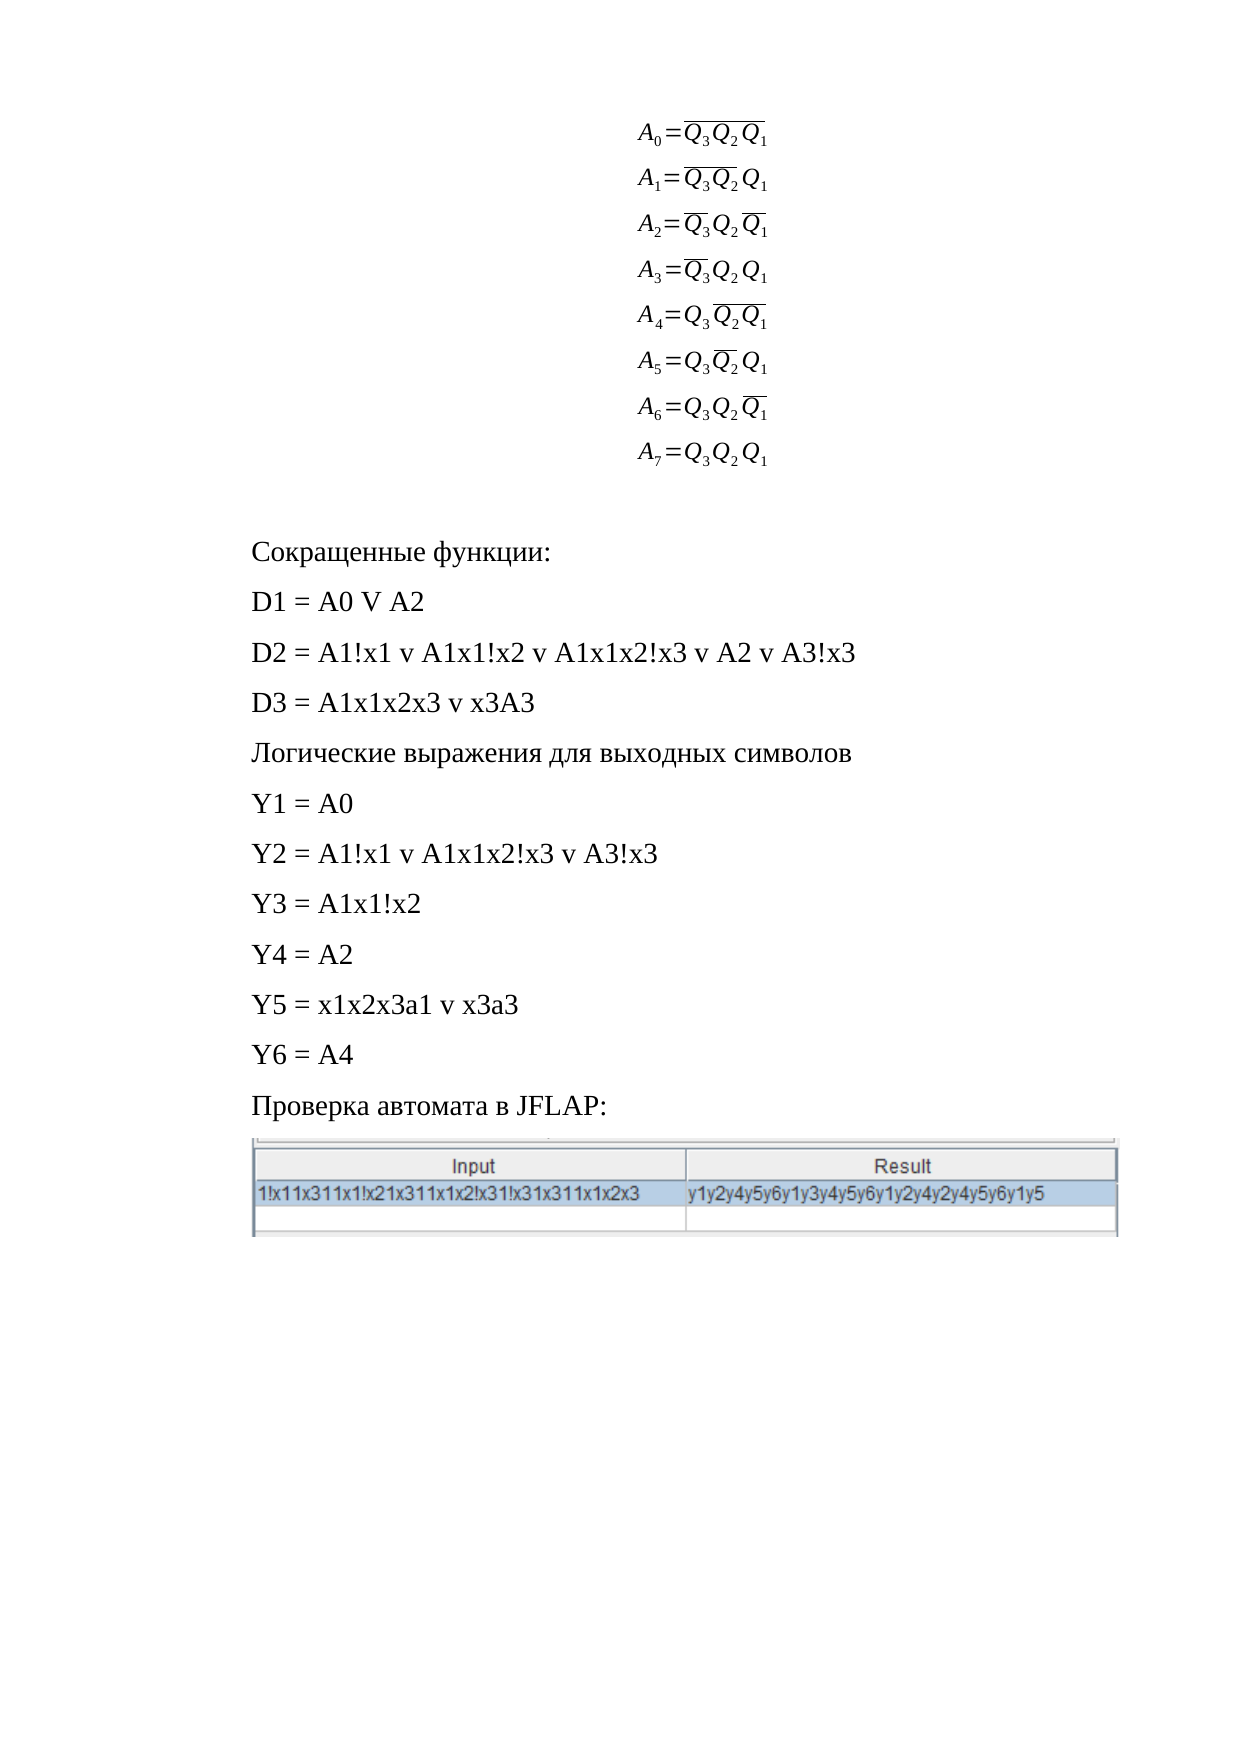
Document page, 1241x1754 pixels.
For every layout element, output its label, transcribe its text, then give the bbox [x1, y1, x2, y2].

text D2 = A1!x1 v A1x1!x2 v A1x1x2!x3 v A2 v A3!x3 [177, 635, 1152, 668]
text D3 = A1x1x2x3 v x3A3 [177, 685, 1152, 719]
text D1 = A0 V A2 [177, 584, 1152, 618]
text Y2 = A1!x1 v A1x1x2!x3 v A3!x3 [177, 836, 1152, 870]
text Логические выражения для выходных символов [177, 736, 1152, 769]
text Y4 = A2 [177, 937, 1152, 970]
text Y1 = A0 [177, 786, 1152, 819]
text Проверка автомата в JFLAP: [177, 1088, 1152, 1121]
picture [251, 1138, 1120, 1237]
text Сокращенные функции: [177, 534, 1152, 568]
text Y3 = A1x1!x2 [177, 886, 1152, 920]
text Y5 = x1x2x3a1 v x3a3 [177, 987, 1152, 1021]
text Y6 = A4 [177, 1037, 1152, 1071]
